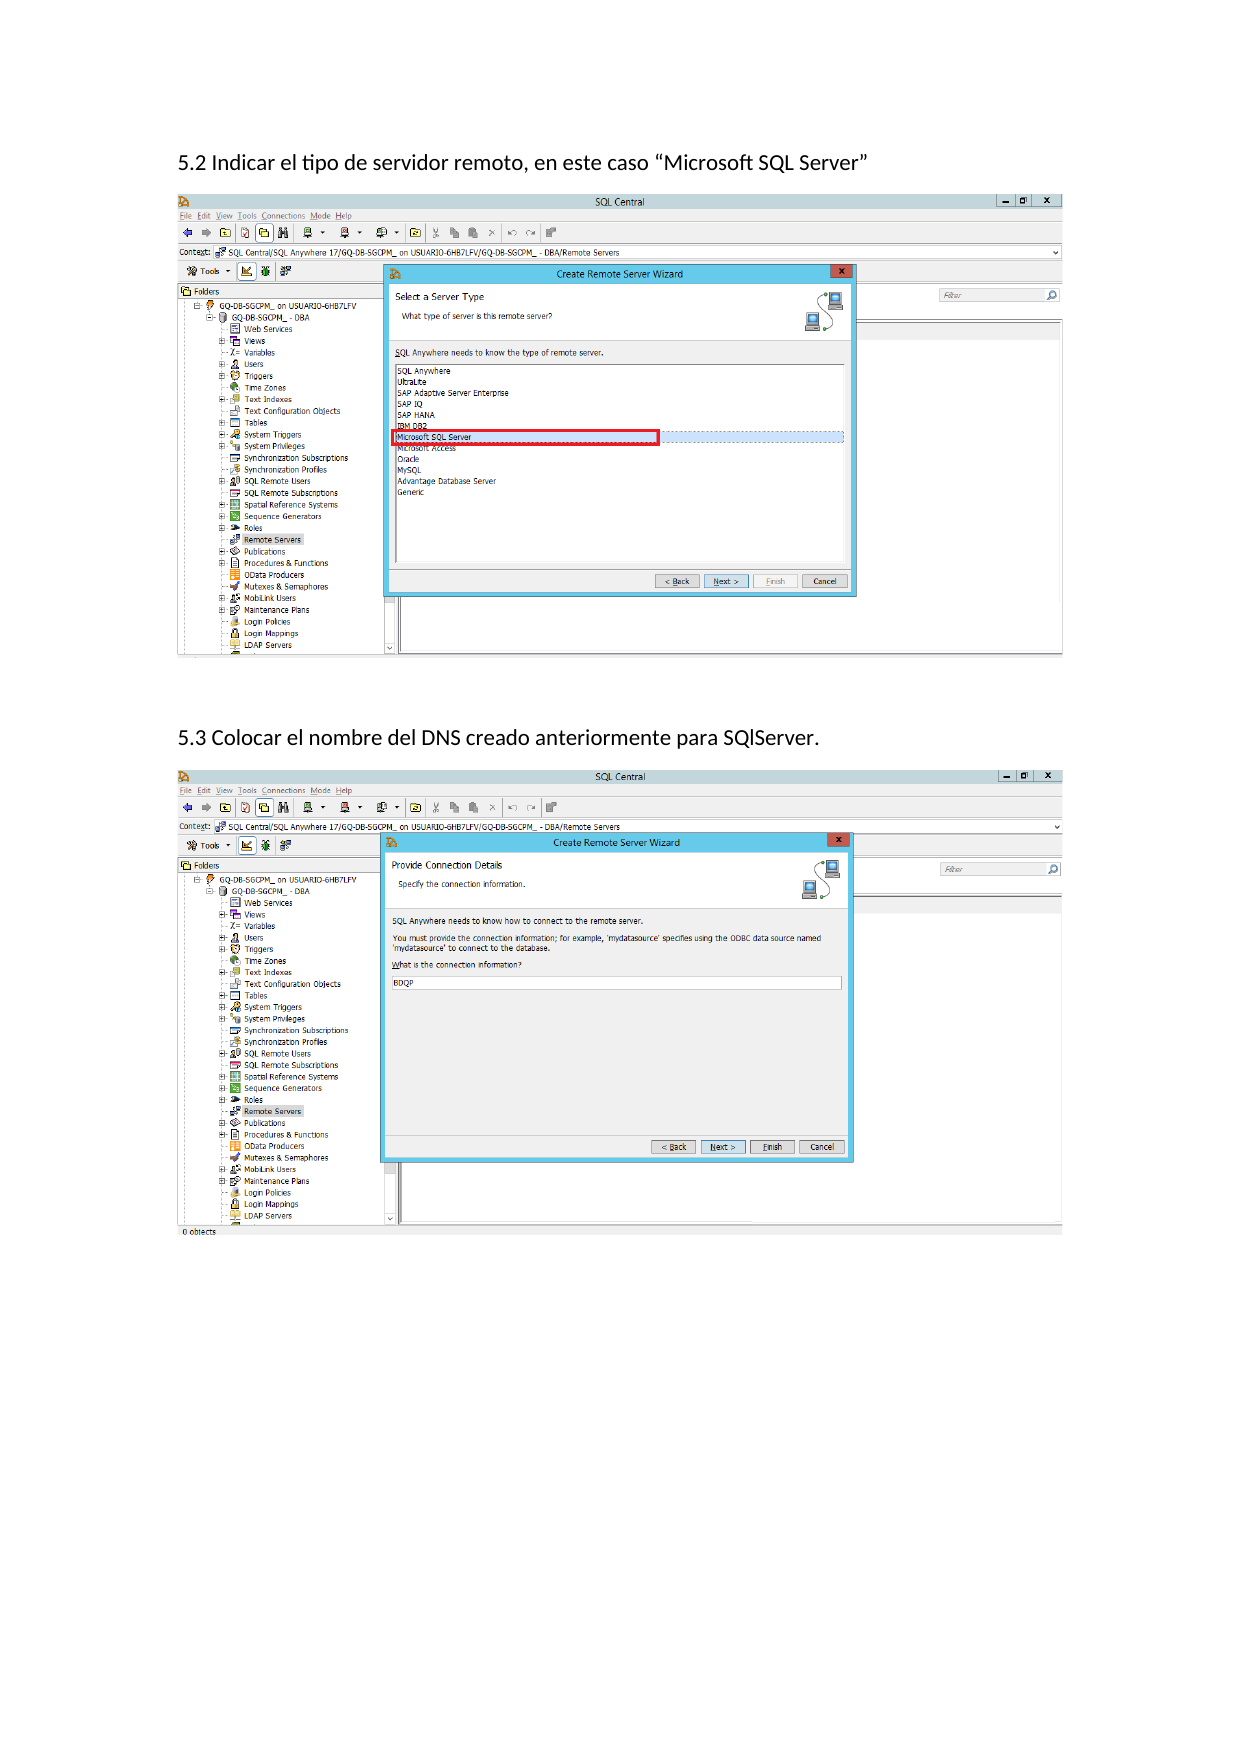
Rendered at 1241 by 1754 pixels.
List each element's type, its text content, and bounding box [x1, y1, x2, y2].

text 5.2 Indicar el tipo de servidor remoto, en este caso “Microsoft SQL Server” [177, 148, 1063, 176]
picture [177, 194, 1063, 658]
text 5.3 Colocar el nombre del DNS creado anteriormente para SQlServer. [177, 723, 1063, 751]
picture [177, 770, 1063, 1235]
